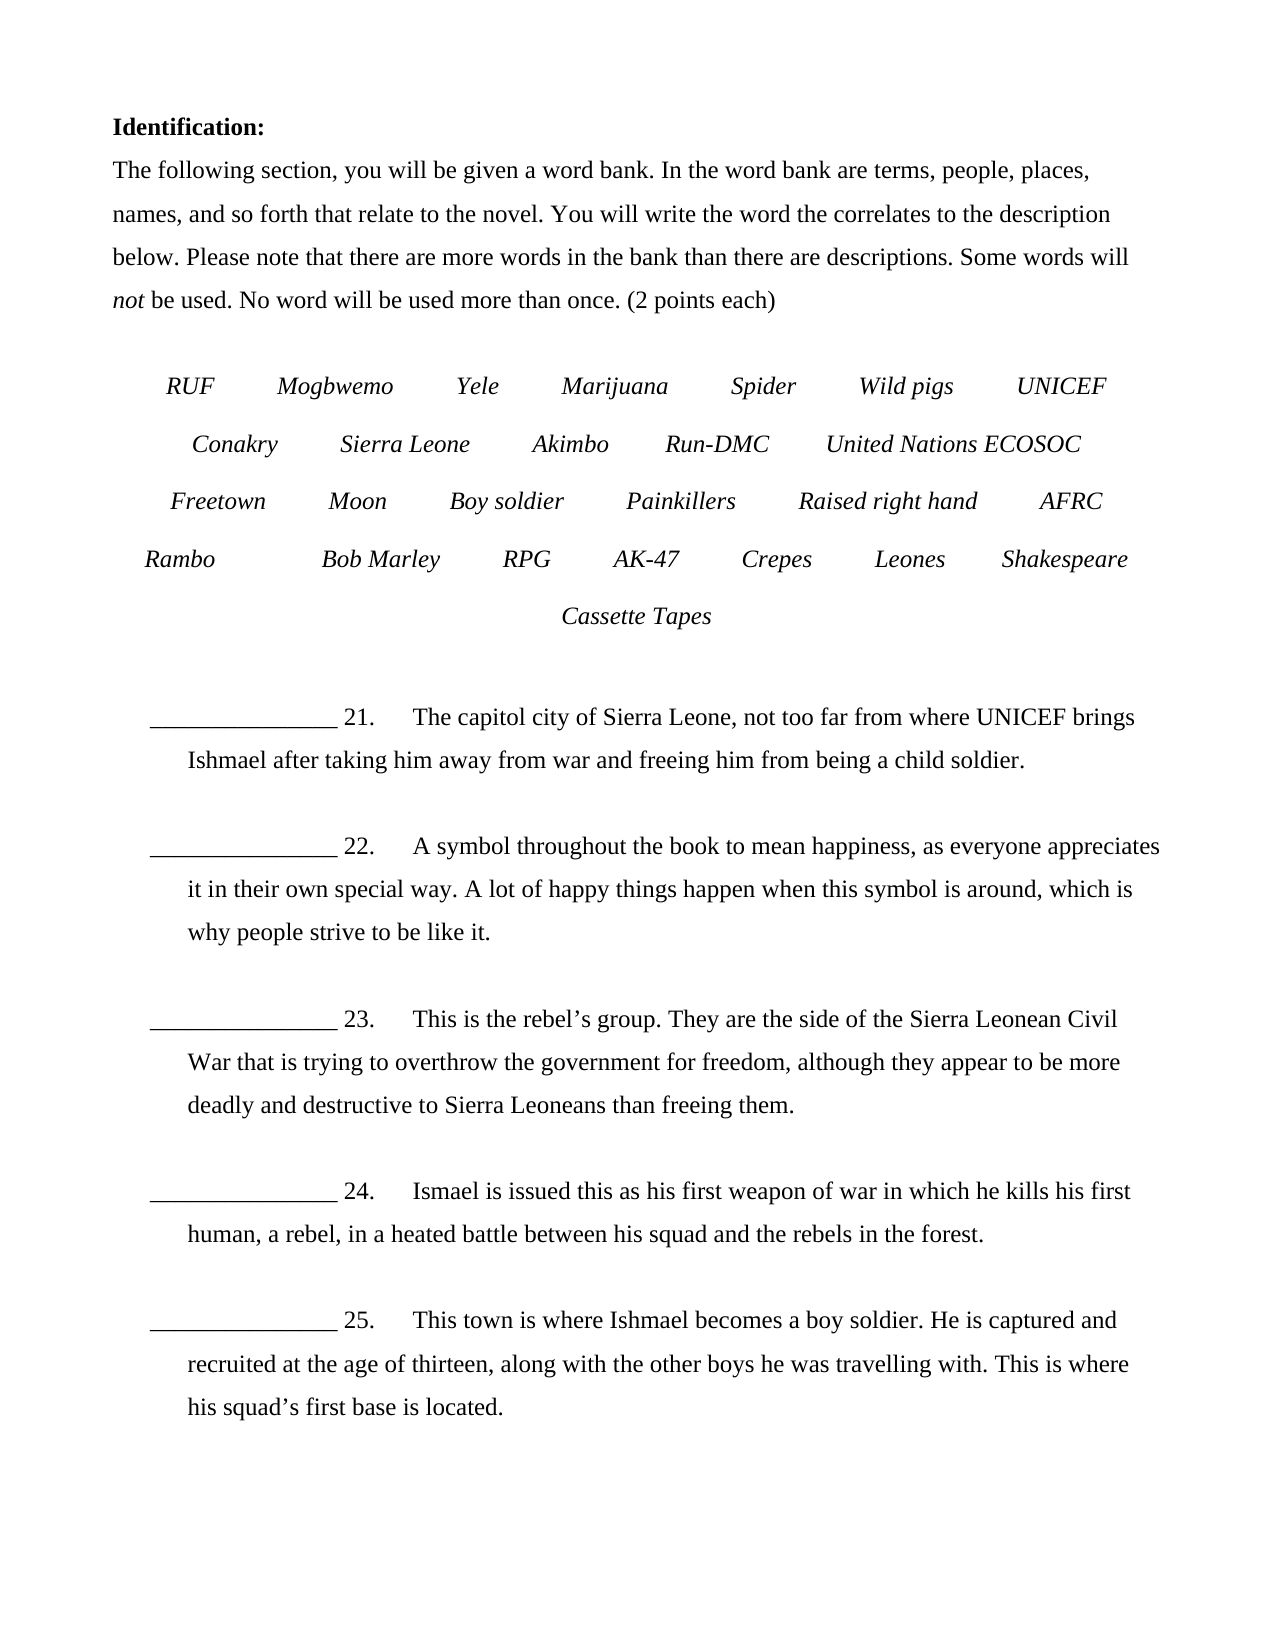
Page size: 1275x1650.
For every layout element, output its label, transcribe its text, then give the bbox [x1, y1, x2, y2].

list Ismael is issued this as his first weapon of war in which he kills his first human, a rebel, in a heated battle between his squad and the rebels in the forest. [150, 1176, 1162, 1248]
list The capitol city of Sierra Leone, not too far from where UNICEF brings Ishmael after taking him away from war and freeing him from being a child soldier. [150, 702, 1162, 774]
text RUF Mogbwemo Yele Marijuana Spider Wild pigs UNICEF Conakry Sierra Leone Akimbo Run-DMC United Nations ECOSOC Freetown Moon Boy soldier Painkillers Raised right hand AFRC Rambo Bob Marley RPG AK-47 Crepes Leones Shakespeare Cassette Tapes [112, 371, 1162, 630]
list This town is where Ishmael becomes a boy soldier. He is captured and recruited at the age of thirteen, along with the other boys he was travelling with. This is where his squad’s first base is located. [150, 1306, 1162, 1421]
list A symbol throughout the book to mean happiness, as everyone appreciates it in their own special way. A lot of happy things happen when this symbol is around, which is why people strive to be like it. [150, 831, 1162, 946]
list This is the rebel’s group. They are the side of the Sierra Leonean Civil War that is trying to overthrow the government for freedom, although they appear to be more deadly and destructive to Sierra Leoneans than freeing them. [150, 1004, 1162, 1119]
text The following section, you will be given a word bank. In the word bank are terms, people, places, names, and so forth that relate to the novel. You will write the word the correlates to the description below. Please note that there are more words in the bank than there are descriptions. Some words will not be used. No word will be used more than once. (2 points each) [112, 156, 1162, 314]
text Identification: [112, 112, 1162, 141]
